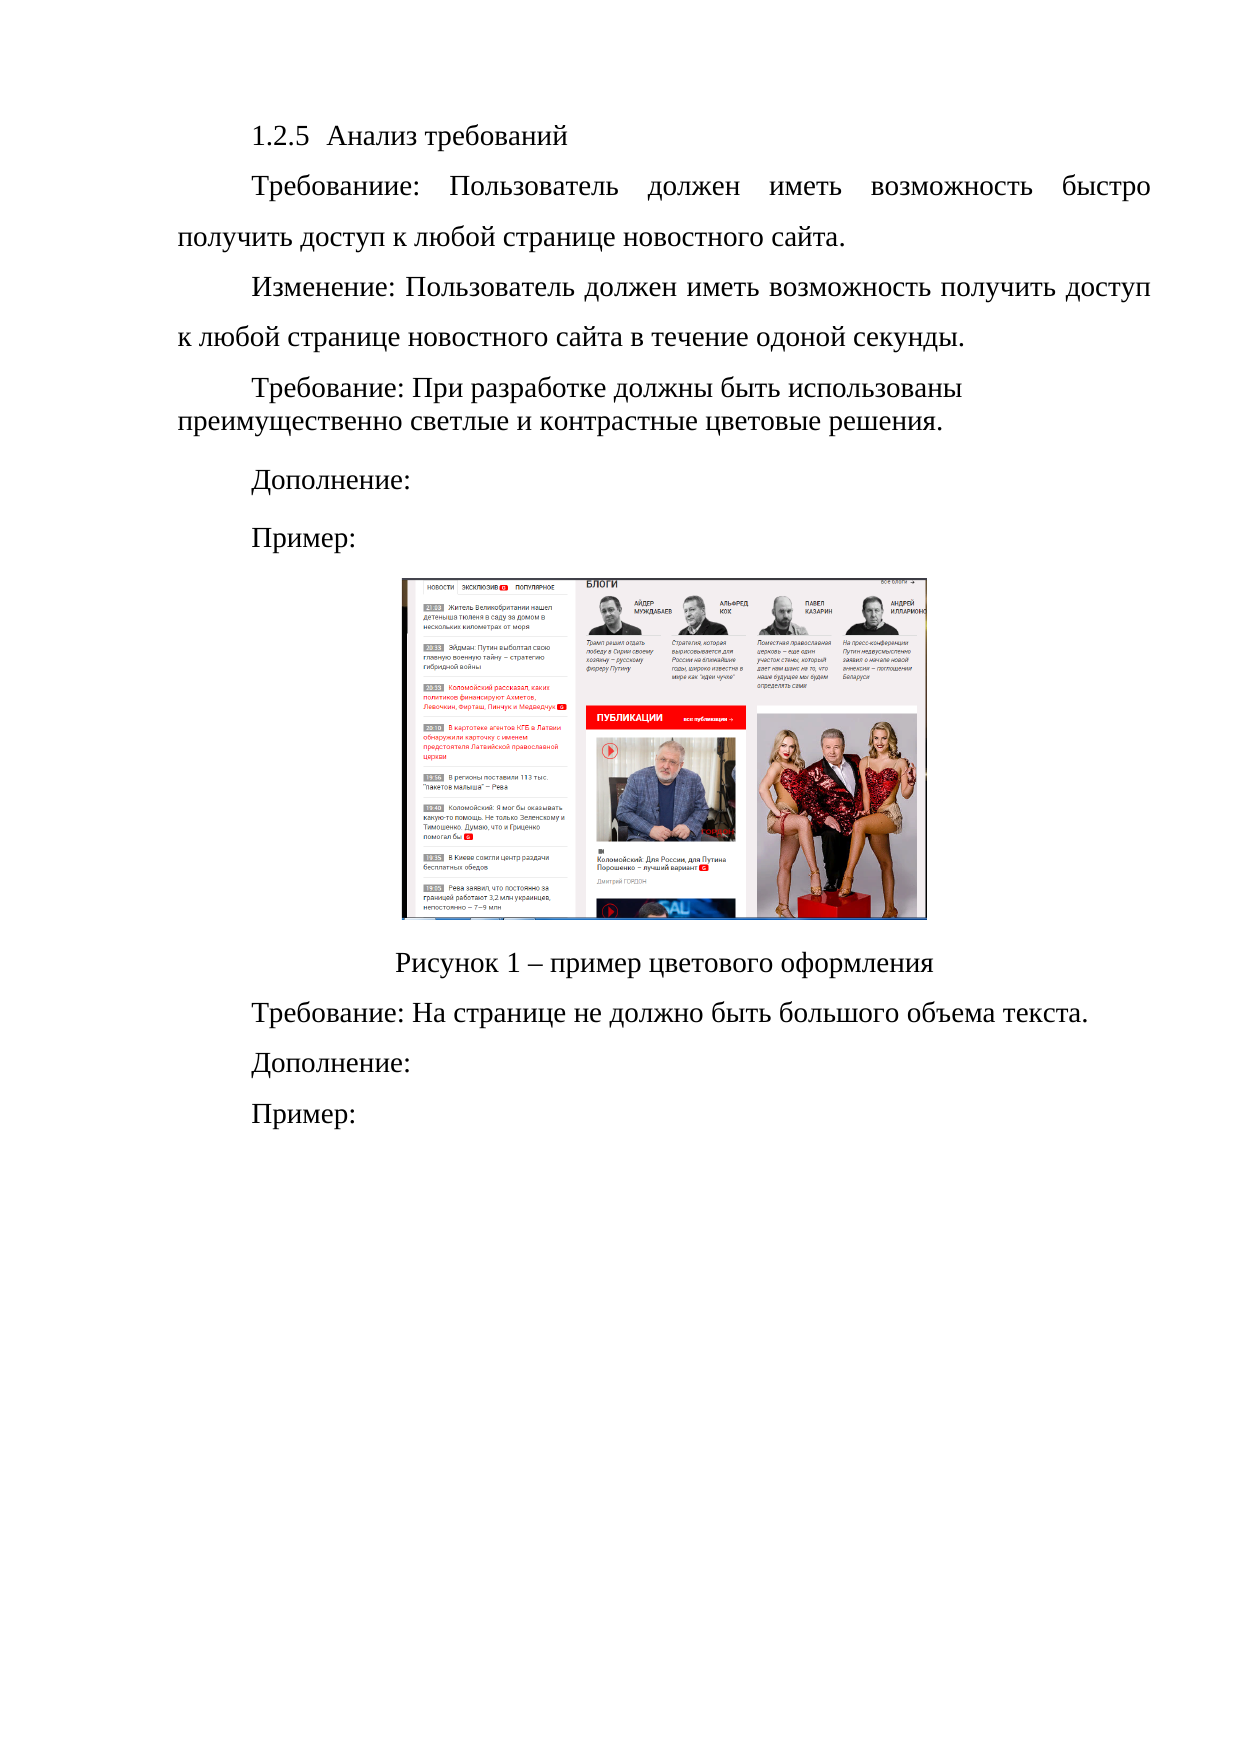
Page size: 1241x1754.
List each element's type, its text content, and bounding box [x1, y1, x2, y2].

text Требование: При разработке должны быть использованы преимущественно светлые и контрастные цветовые решения. [177, 370, 1152, 437]
text Пример: [177, 1096, 1152, 1129]
text Рисунок 1 – пример цветового оформления [177, 945, 1152, 978]
text Пример: [177, 520, 1152, 554]
text Требование: На странице не должно быть большого объема текста. [177, 995, 1152, 1029]
text Дополнение: [177, 462, 1152, 495]
text Изменение: Пользователь должен иметь возможность получить доступ к любой странице новостного сайта в течение одоной секунды. [177, 269, 1152, 353]
text Требованиие: Пользователь должен иметь возможность быстро получить доступ к любой странице новостного сайта. [177, 168, 1152, 252]
picture [401, 578, 927, 920]
text Дополнение: [177, 1046, 1152, 1079]
subtitle Анализ требований [251, 118, 1152, 152]
